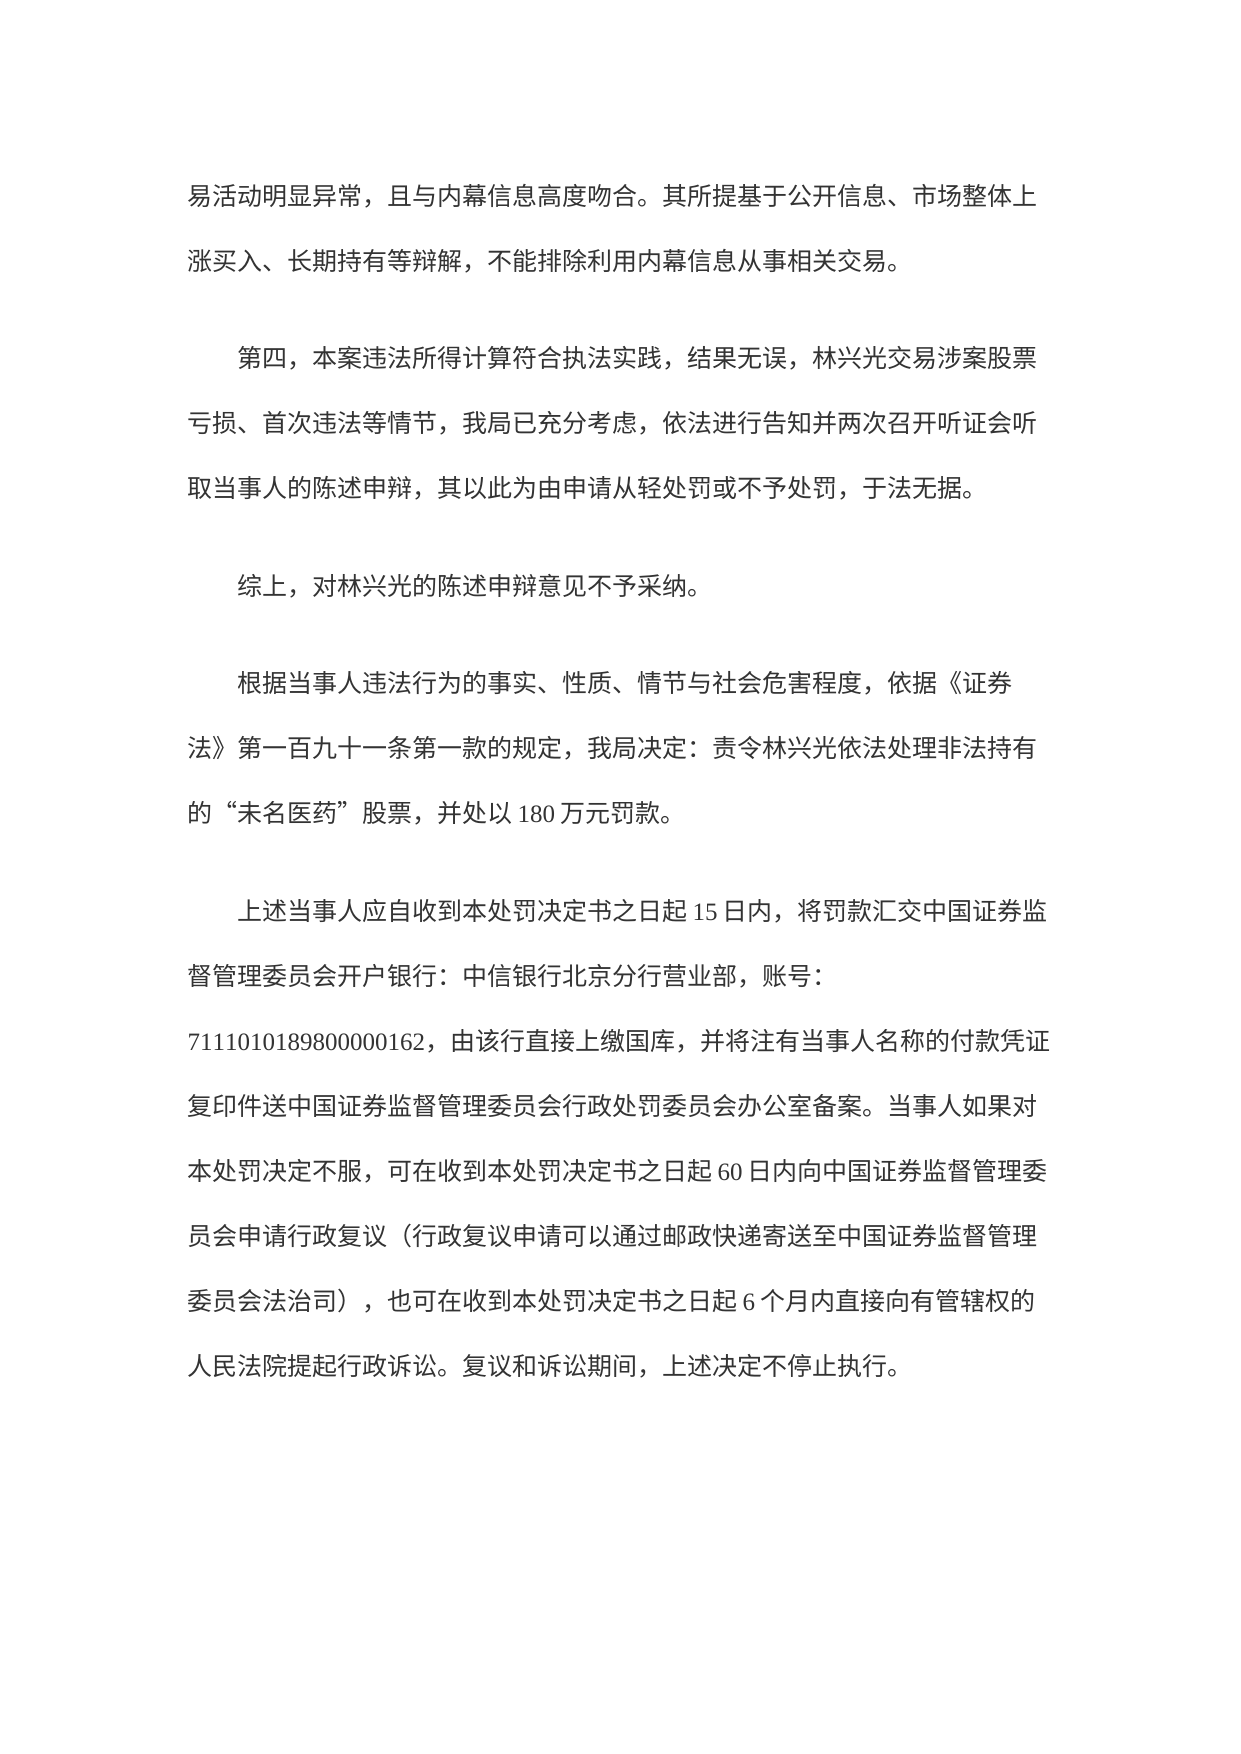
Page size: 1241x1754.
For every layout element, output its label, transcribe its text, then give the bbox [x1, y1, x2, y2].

text 第四，本案违法所得计算符合执法实践，结果无误，林兴光交易涉案股票亏损、首次违法等情节，我局已充分考虑，依法进行告知并两次召开听证会听取当事人的陈述申辩，其以此为由申请从轻处罚或不予处罚，于法无据。 [187, 324, 1053, 519]
text 综上，对林兴光的陈述申辩意见不予采纳。 [187, 552, 1053, 617]
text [187, 162, 1053, 292]
text 根据当事人违法行为的事实、性质、情节与社会危害程度，依据《证券法》第一百九十一条第一款的规定，我局决定：责令林兴光依法处理非法持有的“未名医药”股票，并处以180万元罚款。 [187, 649, 1053, 844]
text 上述当事人应自收到本处罚决定书之日起15日内，将罚款汇交中国证券监督管理委员会开户银行：中信银行北京分行营业部，账号：7111010189800000162，由该行直接上缴国库，并将注有当事人名称的付款凭证复印件送中国证券监督管理委员会行政处罚委员会办公室备案。当事人如果对本处罚决定不服，可在收到本处罚决定书之日起60日内向中国证券监督管理委员会申请行政复议（行政复议申请可以通过邮政快递寄送至中国证券监督管理委员会法治司），也可在收到本处罚决定书之日起6个月内直接向有管辖权的人民法院提起行政诉讼。复议和诉讼期间，上述决定不停止执行。 [187, 877, 1053, 1397]
